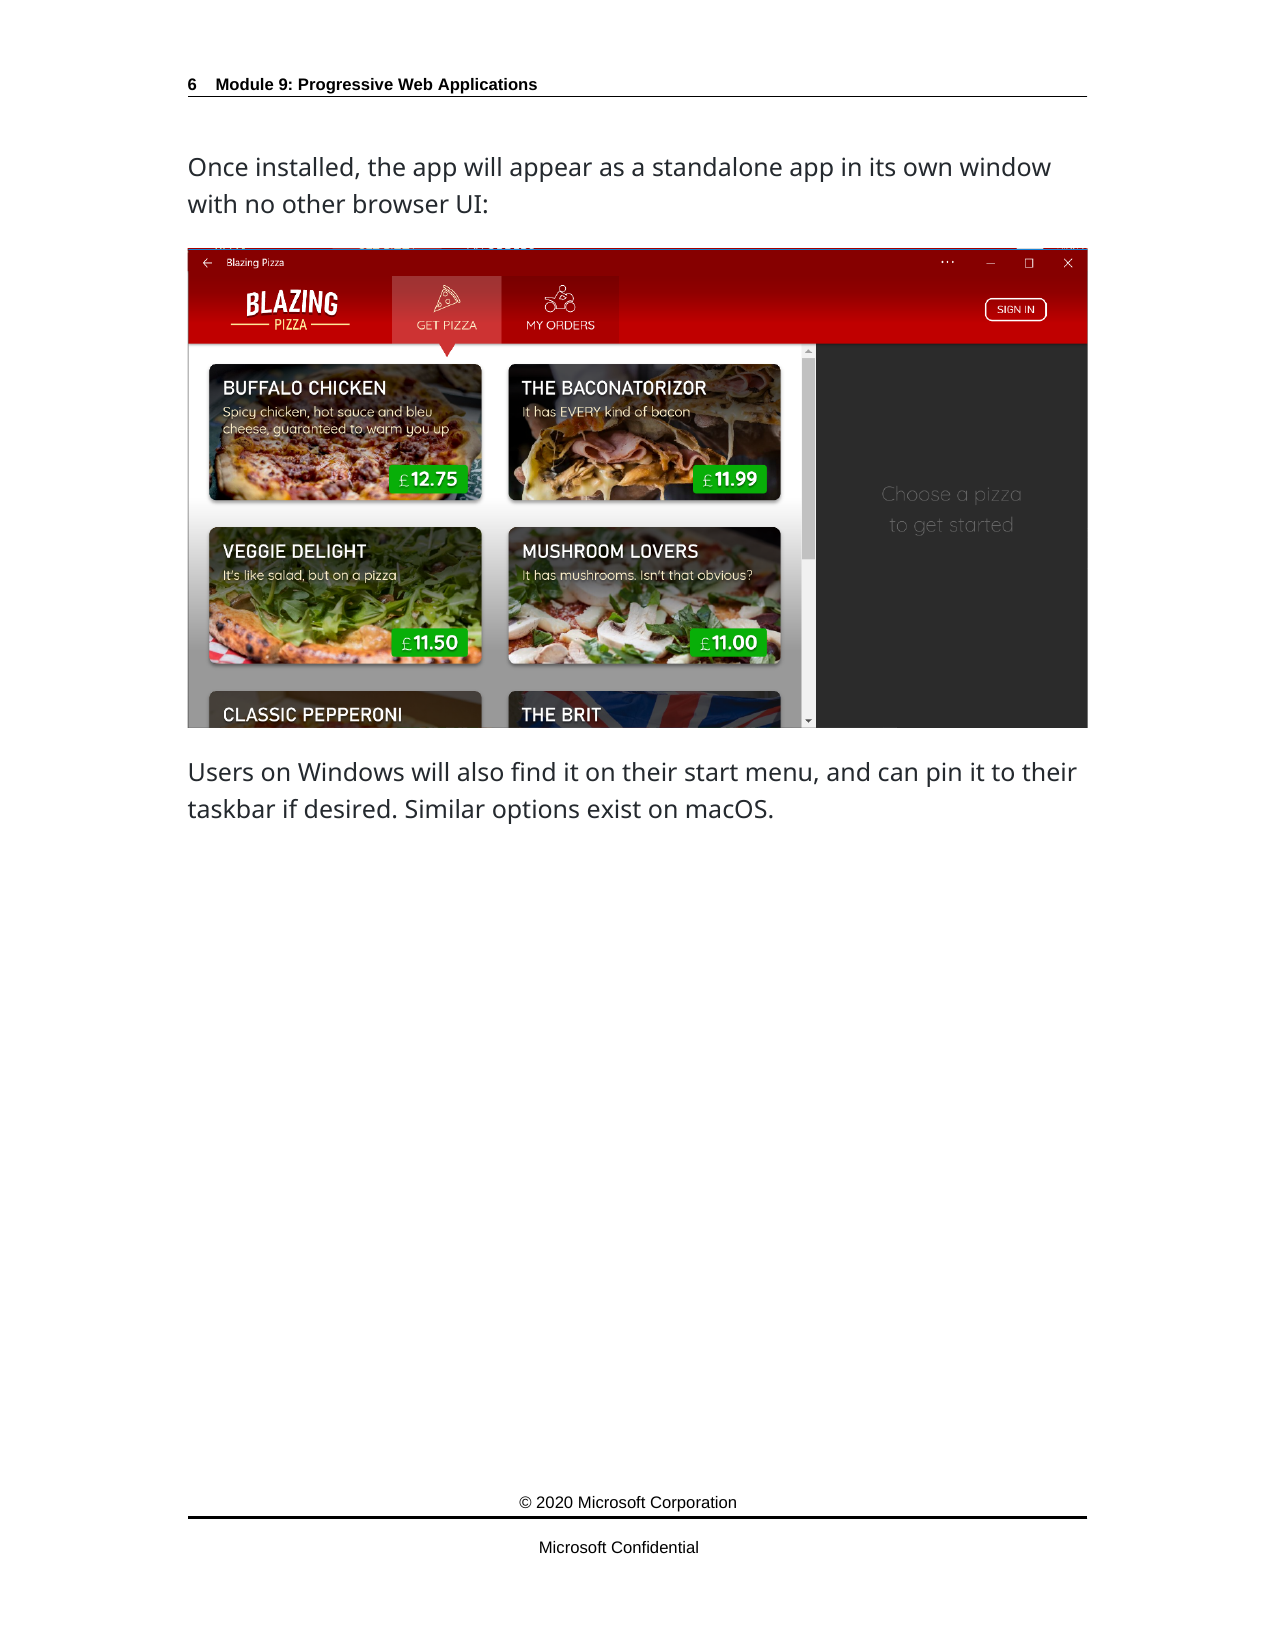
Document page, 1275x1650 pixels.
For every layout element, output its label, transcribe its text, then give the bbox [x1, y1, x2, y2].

picture [187, 248, 1088, 728]
text Users on Windows will also find it on their start menu, and can pin it to their taskbar if desired. Similar options exist on macOS. [187, 755, 1087, 826]
text Once installed, the app will appear as a standalone app in its own window with no other browser UI: [187, 150, 1087, 221]
